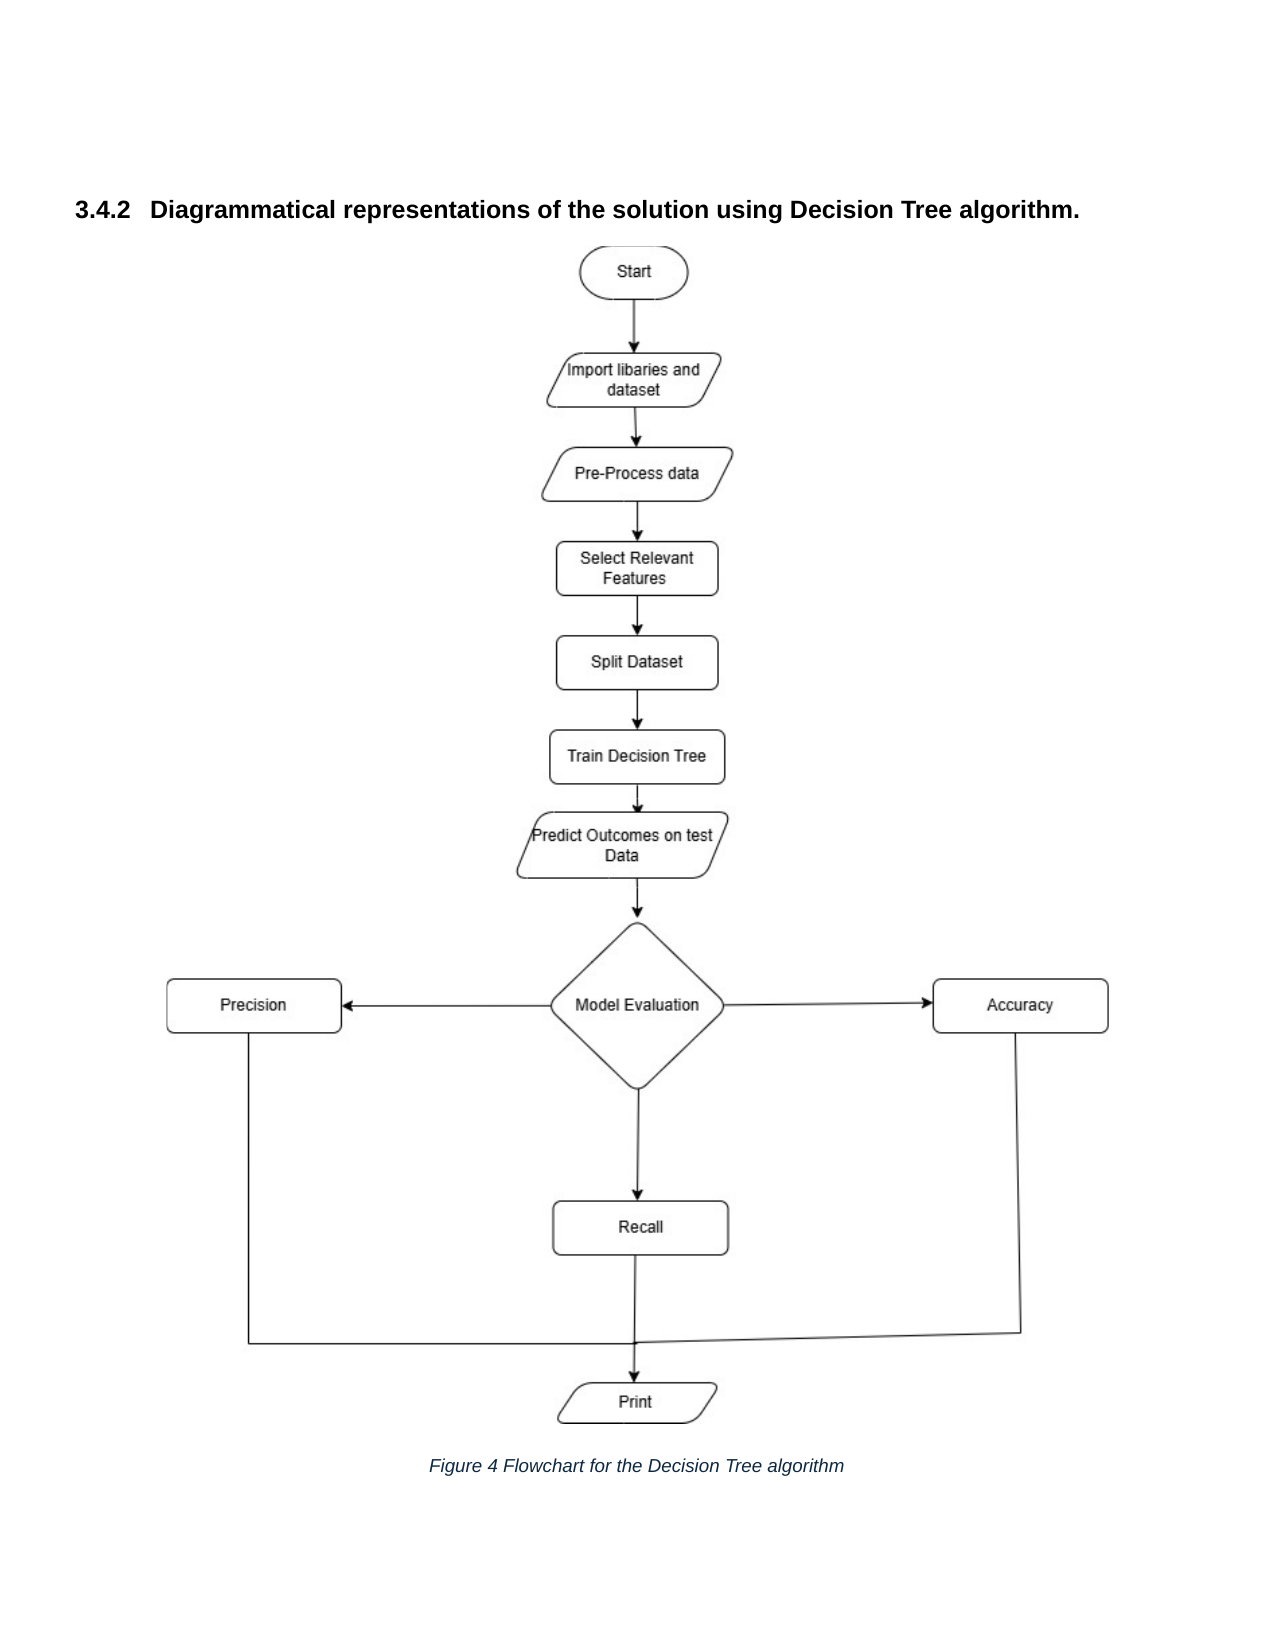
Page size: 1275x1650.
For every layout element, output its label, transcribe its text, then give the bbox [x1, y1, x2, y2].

picture [166, 246, 1109, 1424]
subtitle Diagrammatical representations of the solution using Decision Tree algorithm. [75, 194, 1200, 223]
